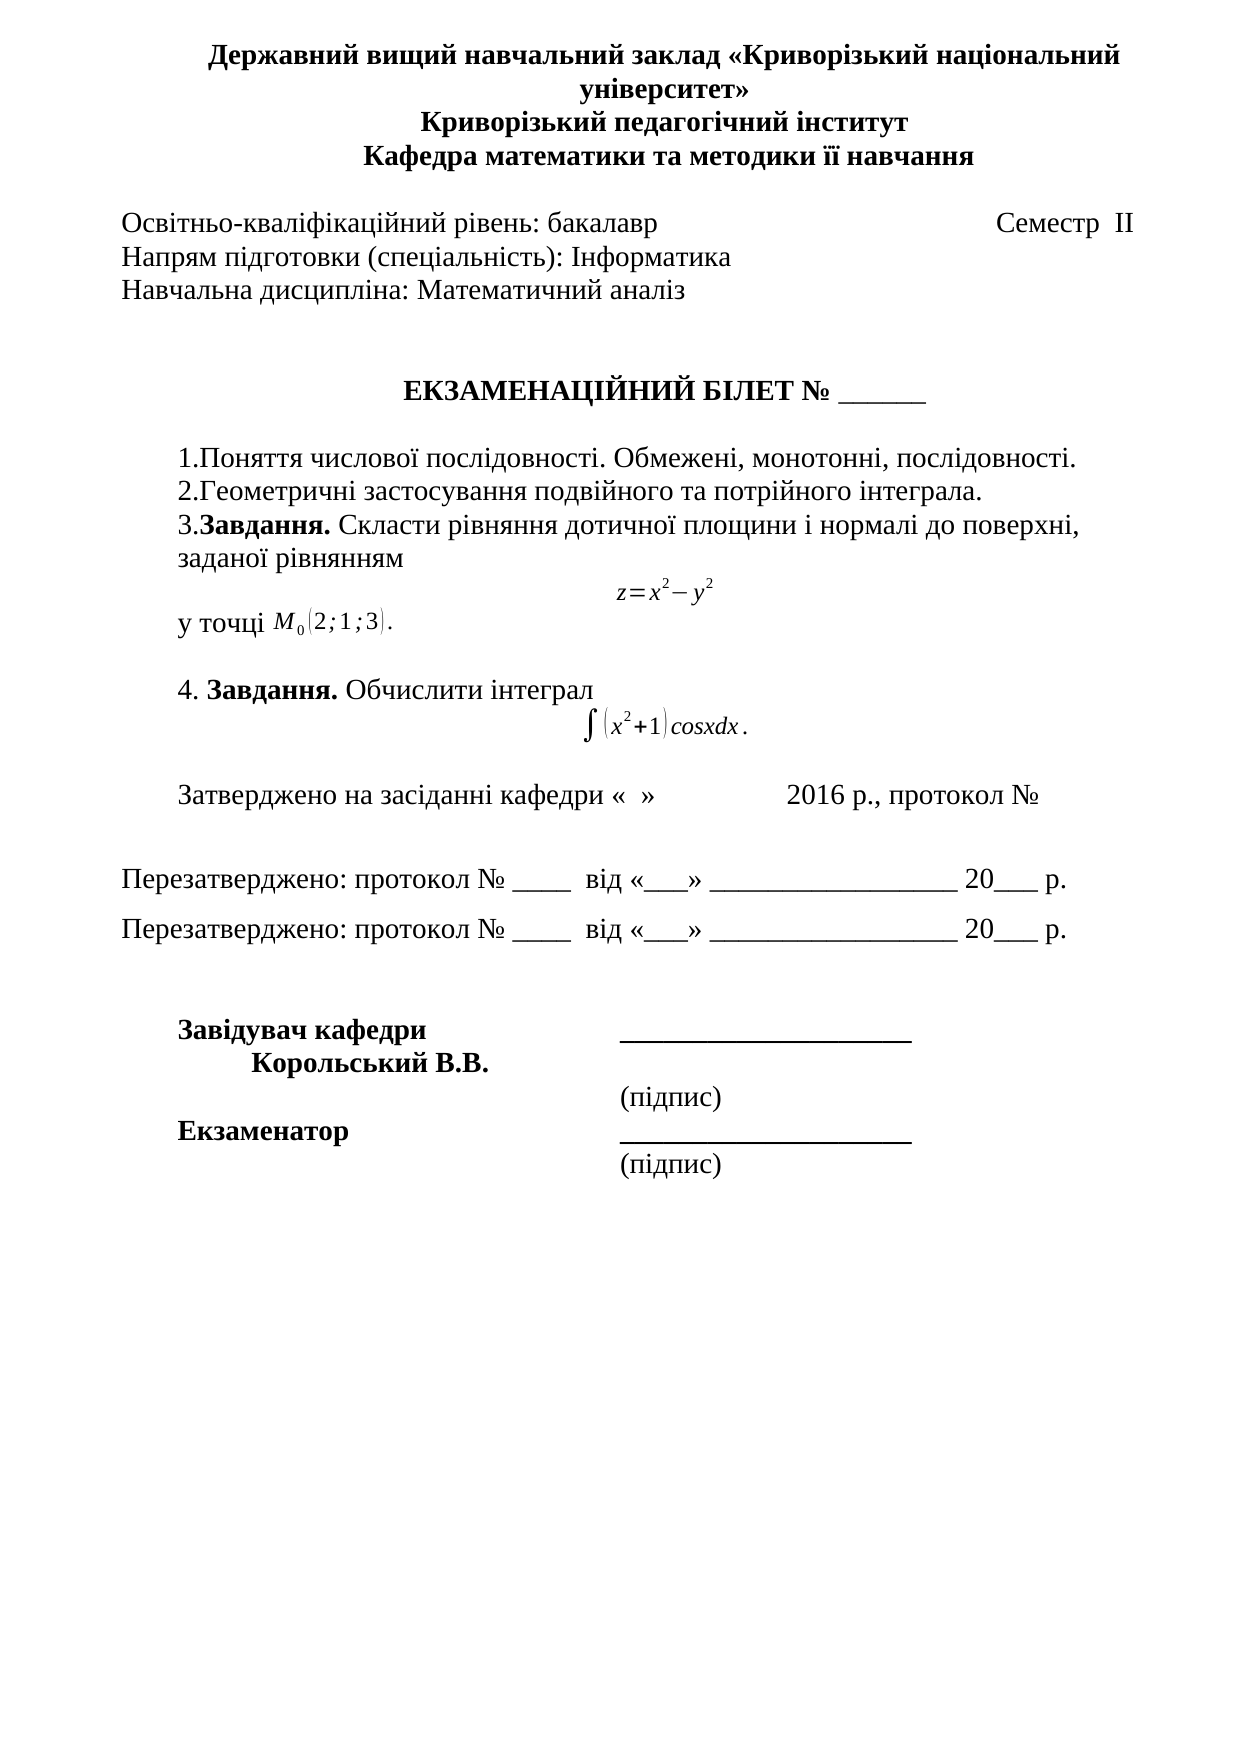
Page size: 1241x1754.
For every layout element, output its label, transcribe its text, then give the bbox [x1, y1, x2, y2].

text Напрям підготовки (спеціальність): Інформатика [121, 239, 1152, 272]
text Перезатверджено: протокол № ____ від «___» _________________ 20___ р. [121, 911, 1152, 945]
text Затверджено на засіданні кафедри « » 2016 р., протокол № [177, 777, 1152, 811]
text Завідувач кафедри ____________________ Корольський В.В. [177, 1012, 1152, 1079]
text Екзаменатор ____________________ [177, 1113, 1152, 1146]
text у точці [177, 605, 1152, 639]
text (підпис) [546, 1079, 1152, 1113]
text 2.Геометричні застосування подвійного та потрійного інтеграла. [177, 473, 1152, 507]
text Освітньо-кваліфікаційний рівень: бакалавр Семестр ІІ [121, 205, 1160, 239]
text Криворізький педагогічний інститут [177, 104, 1152, 138]
text 1.Поняття числової послідовності. Обмежені, монотонні, послідовності. [177, 440, 1152, 473]
text Перезатверджено: протокол № ____ від «___» _________________ 20___ р. [121, 861, 1152, 895]
text (підпис) [546, 1146, 1152, 1180]
text Навчальна дисципліна: Математичний аналіз [121, 272, 1152, 306]
text ЕКЗАМЕНАЦІЙНИЙ БІЛЕТ № ______ [177, 373, 1152, 406]
text Кафедра математики та методики її навчання [177, 138, 1160, 172]
text 3.Завдання. Скласти рівняння дотичної площини і нормалі до поверхні, заданої рівнянням [177, 507, 1152, 574]
text Державний вищий навчальний заклад «Криворізький національний університет» [177, 37, 1152, 104]
text 4. Завдання. Обчислити інтеграл [177, 672, 1152, 706]
